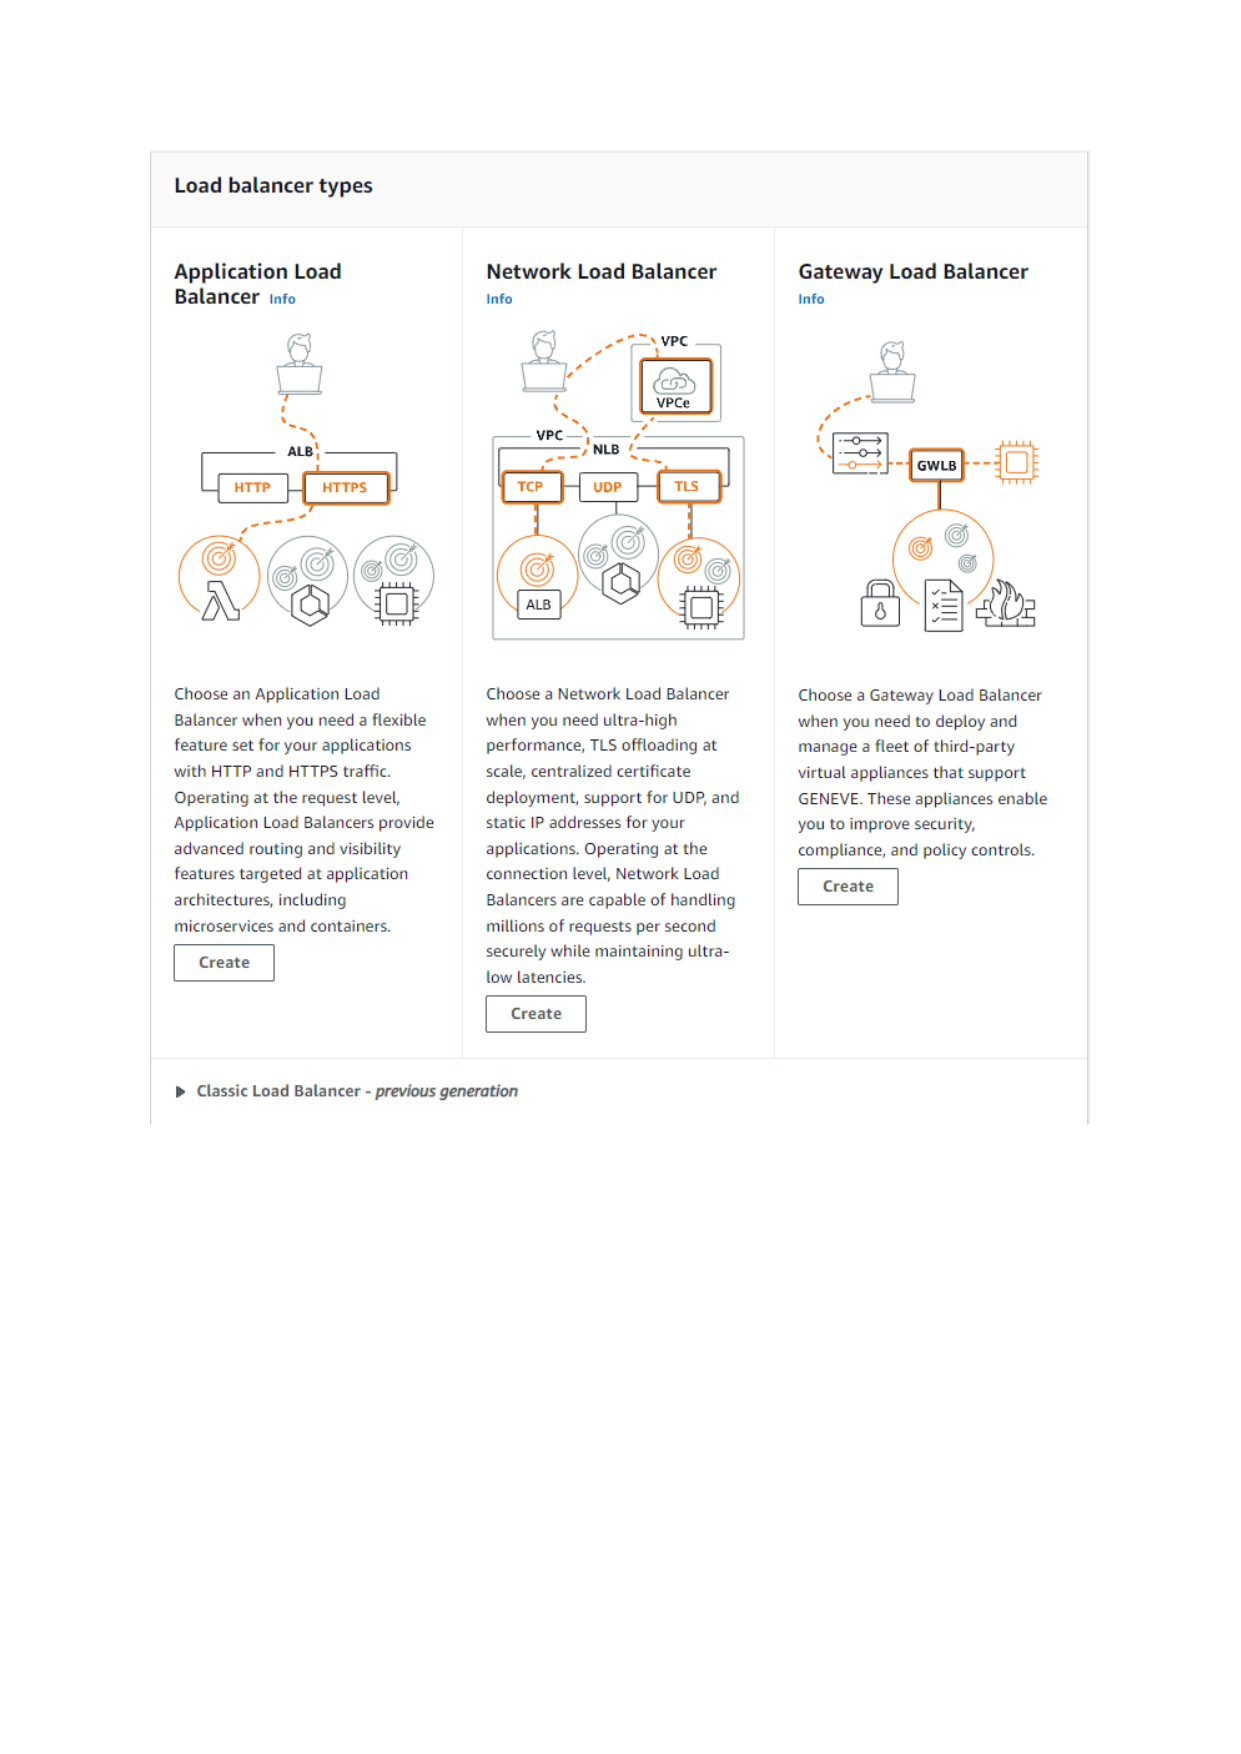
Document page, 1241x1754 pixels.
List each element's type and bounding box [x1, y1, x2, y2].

picture [150, 150, 1091, 1124]
